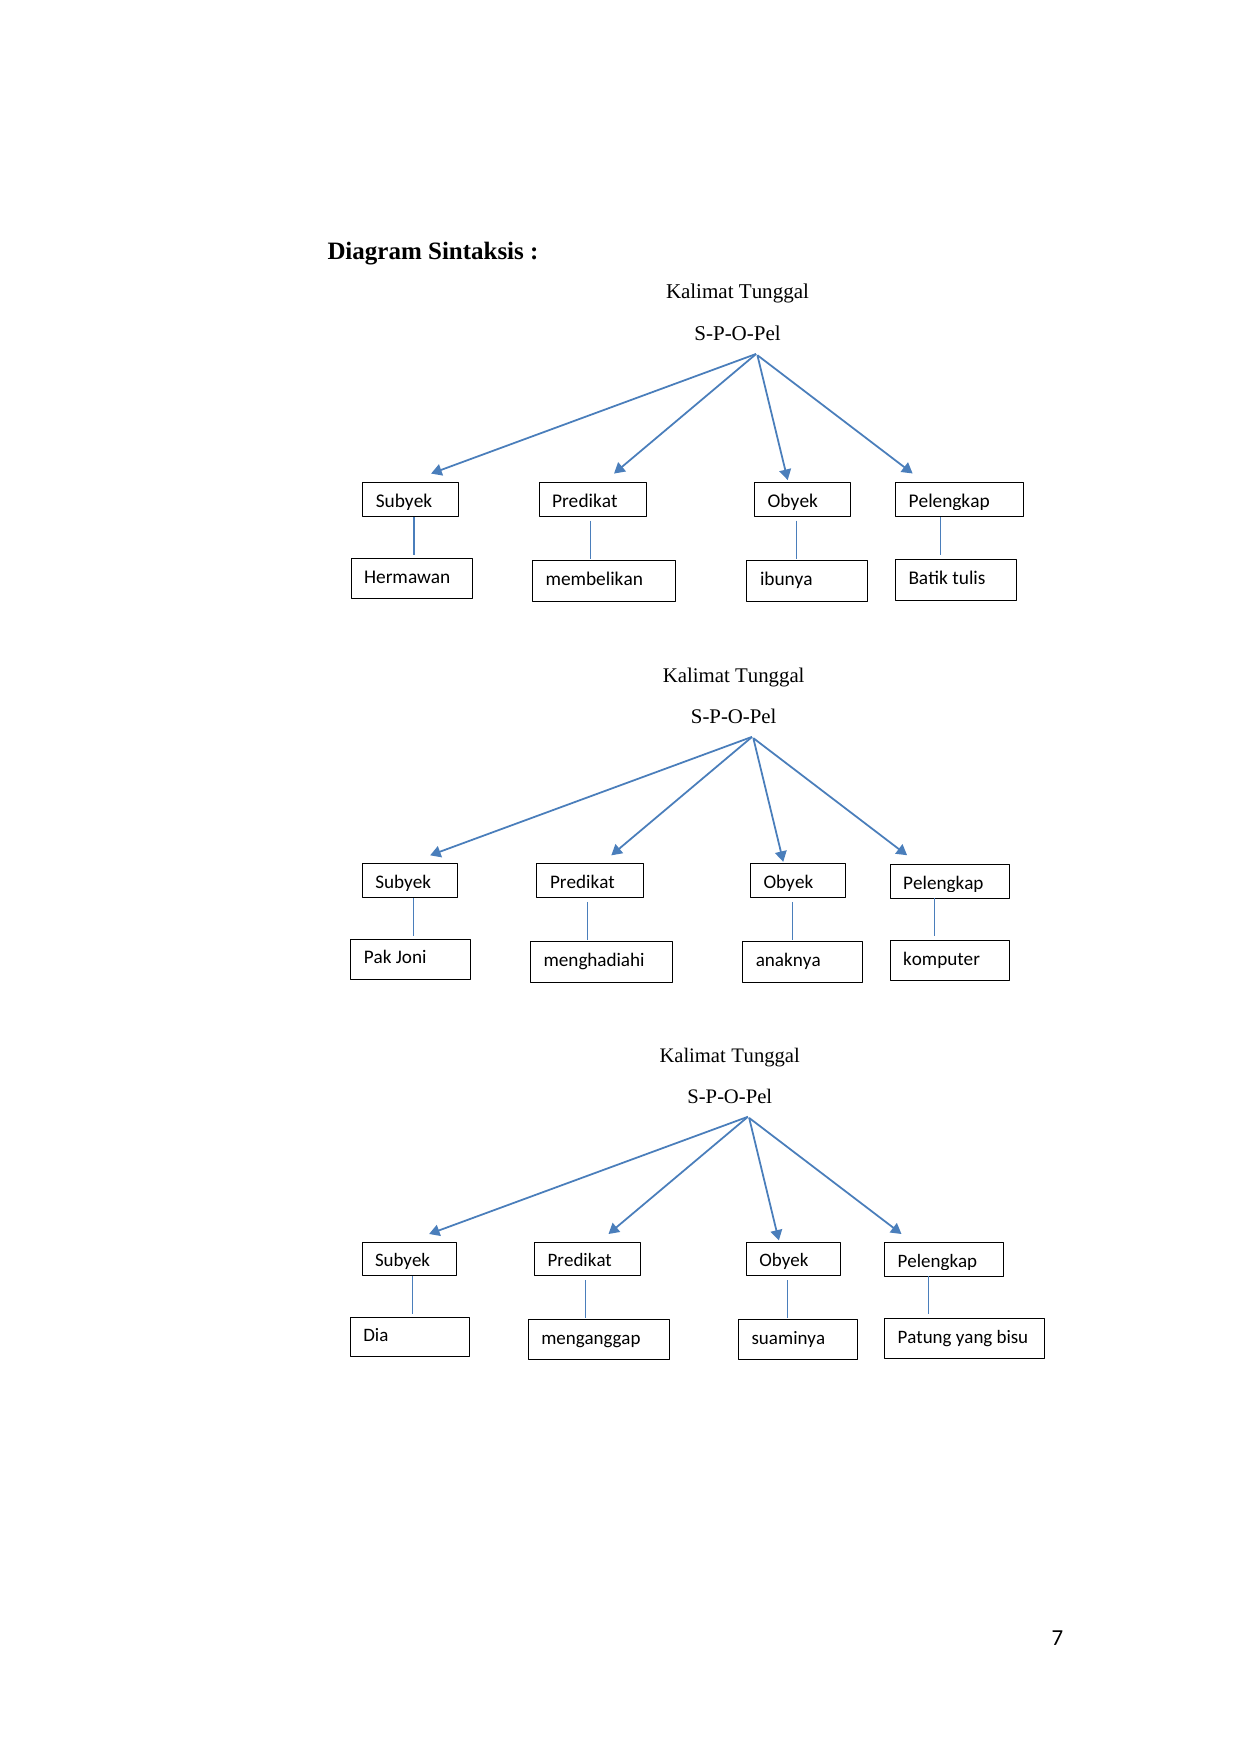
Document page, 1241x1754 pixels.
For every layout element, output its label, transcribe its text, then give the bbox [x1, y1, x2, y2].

list Diagram Sintaksis : [327, 236, 1063, 265]
